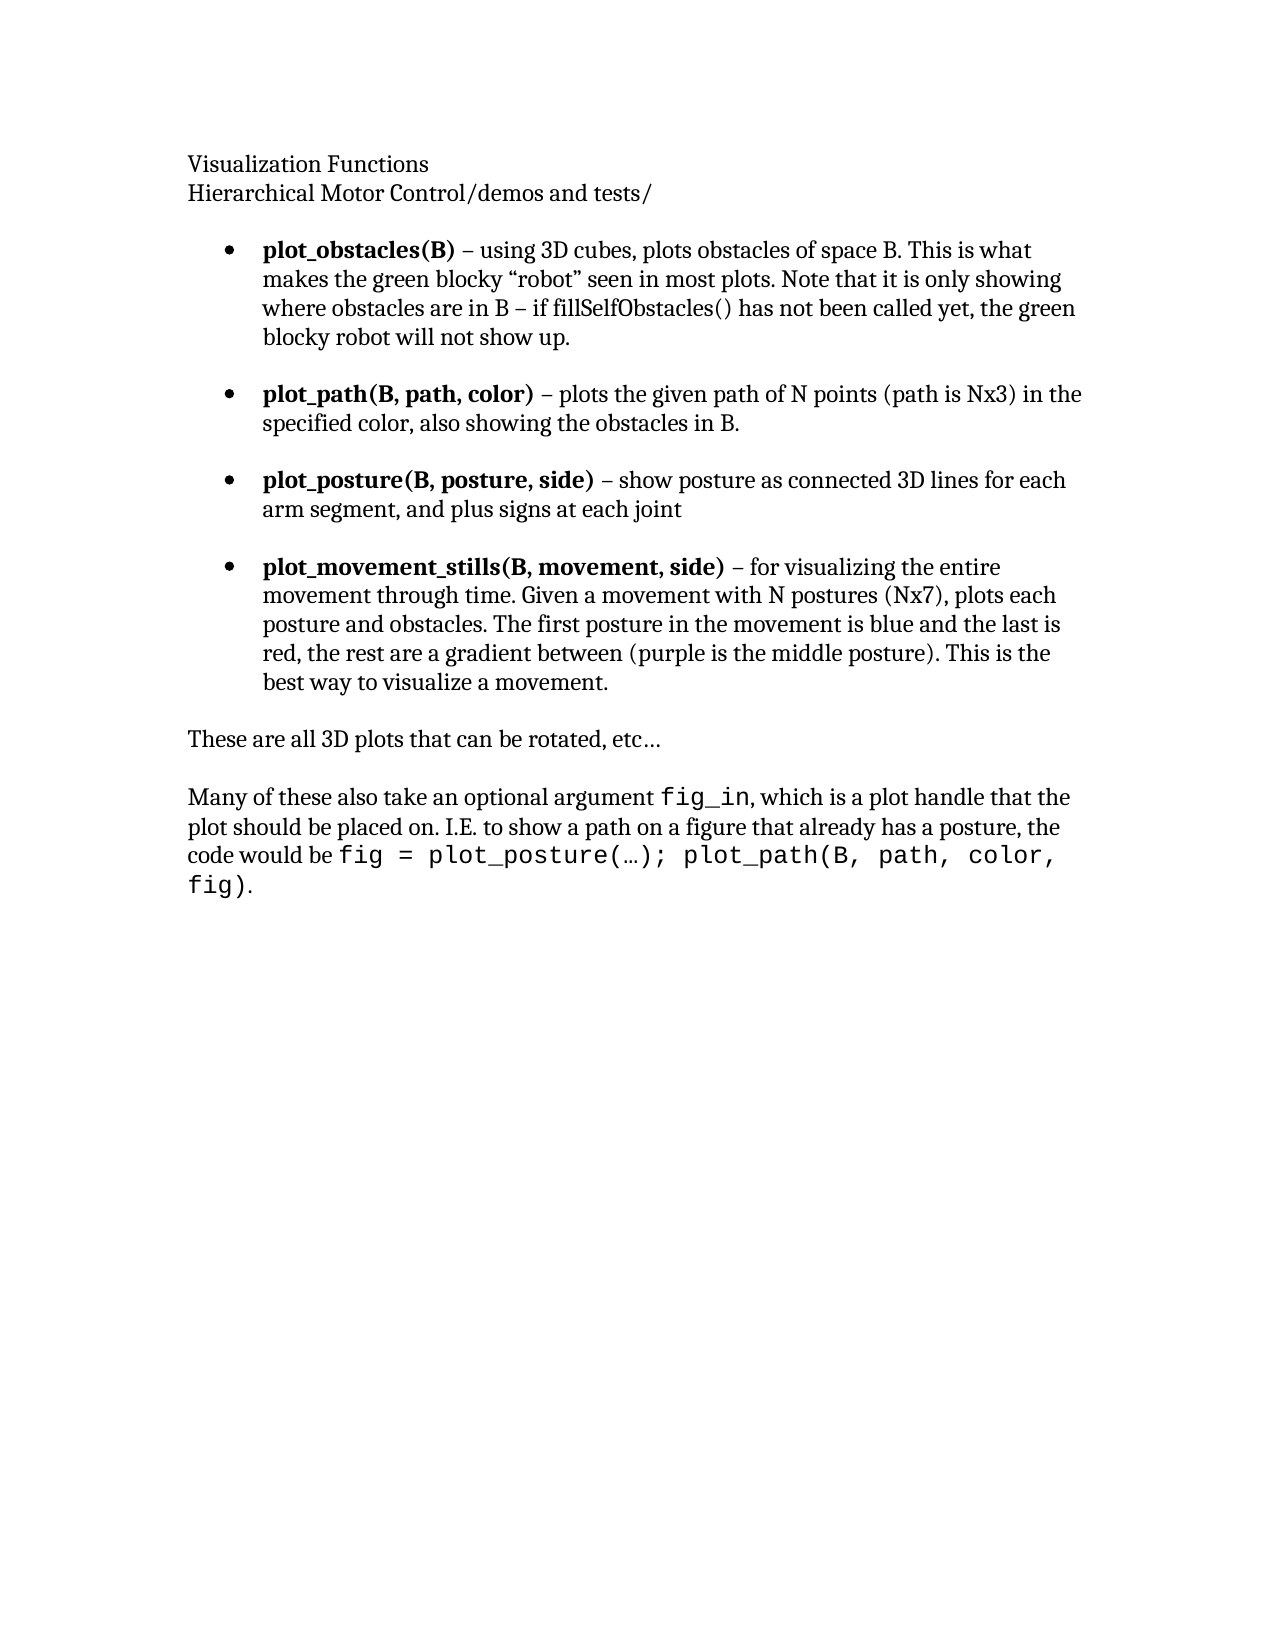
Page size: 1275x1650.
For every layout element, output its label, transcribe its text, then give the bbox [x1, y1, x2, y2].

list plot_posture(B, posture, side) – show posture as connected 3D lines for each arm segment, and plus signs at each joint [225, 466, 1087, 524]
list plot_movement_stills(B, movement, side) – for visualizing the entire movement through time. Given a movement with N postures (Nx7), plots each posture and obstacles. The first posture in the movement is blue and the last is red, the rest are a gradient between (purple is the middle posture). This is the best way to visualize a movement. [225, 552, 1087, 696]
list plot_path(B, path, color) – plots the given path of N points (path is Nx3) in the specified color, also showing the obstacles in B. [225, 380, 1087, 437]
list These are all 3D plots that can be rotated, etc… [187, 725, 1087, 754]
list plot_obstacles(B) – using 3D cubes, plots obstacles of space B. This is what makes the green blocky “robot” seen in most plots. Note that it is only showing where obstacles are in B – if fillSelfObstacles() has not been called yet, the green blocky robot will not show up. [225, 236, 1087, 351]
text Visualization Functions [187, 150, 1087, 179]
list Many of these also take an optional argument fig_in, which is a plot handle that the plot should be placed on. I.E. to show a path on a figure that already has a posture, the code would be fig = plot_posture(…); plot_path(B, path, color, fig). [187, 782, 1087, 901]
text Hierarchical Motor Control/demos and tests/ [187, 179, 1087, 207]
